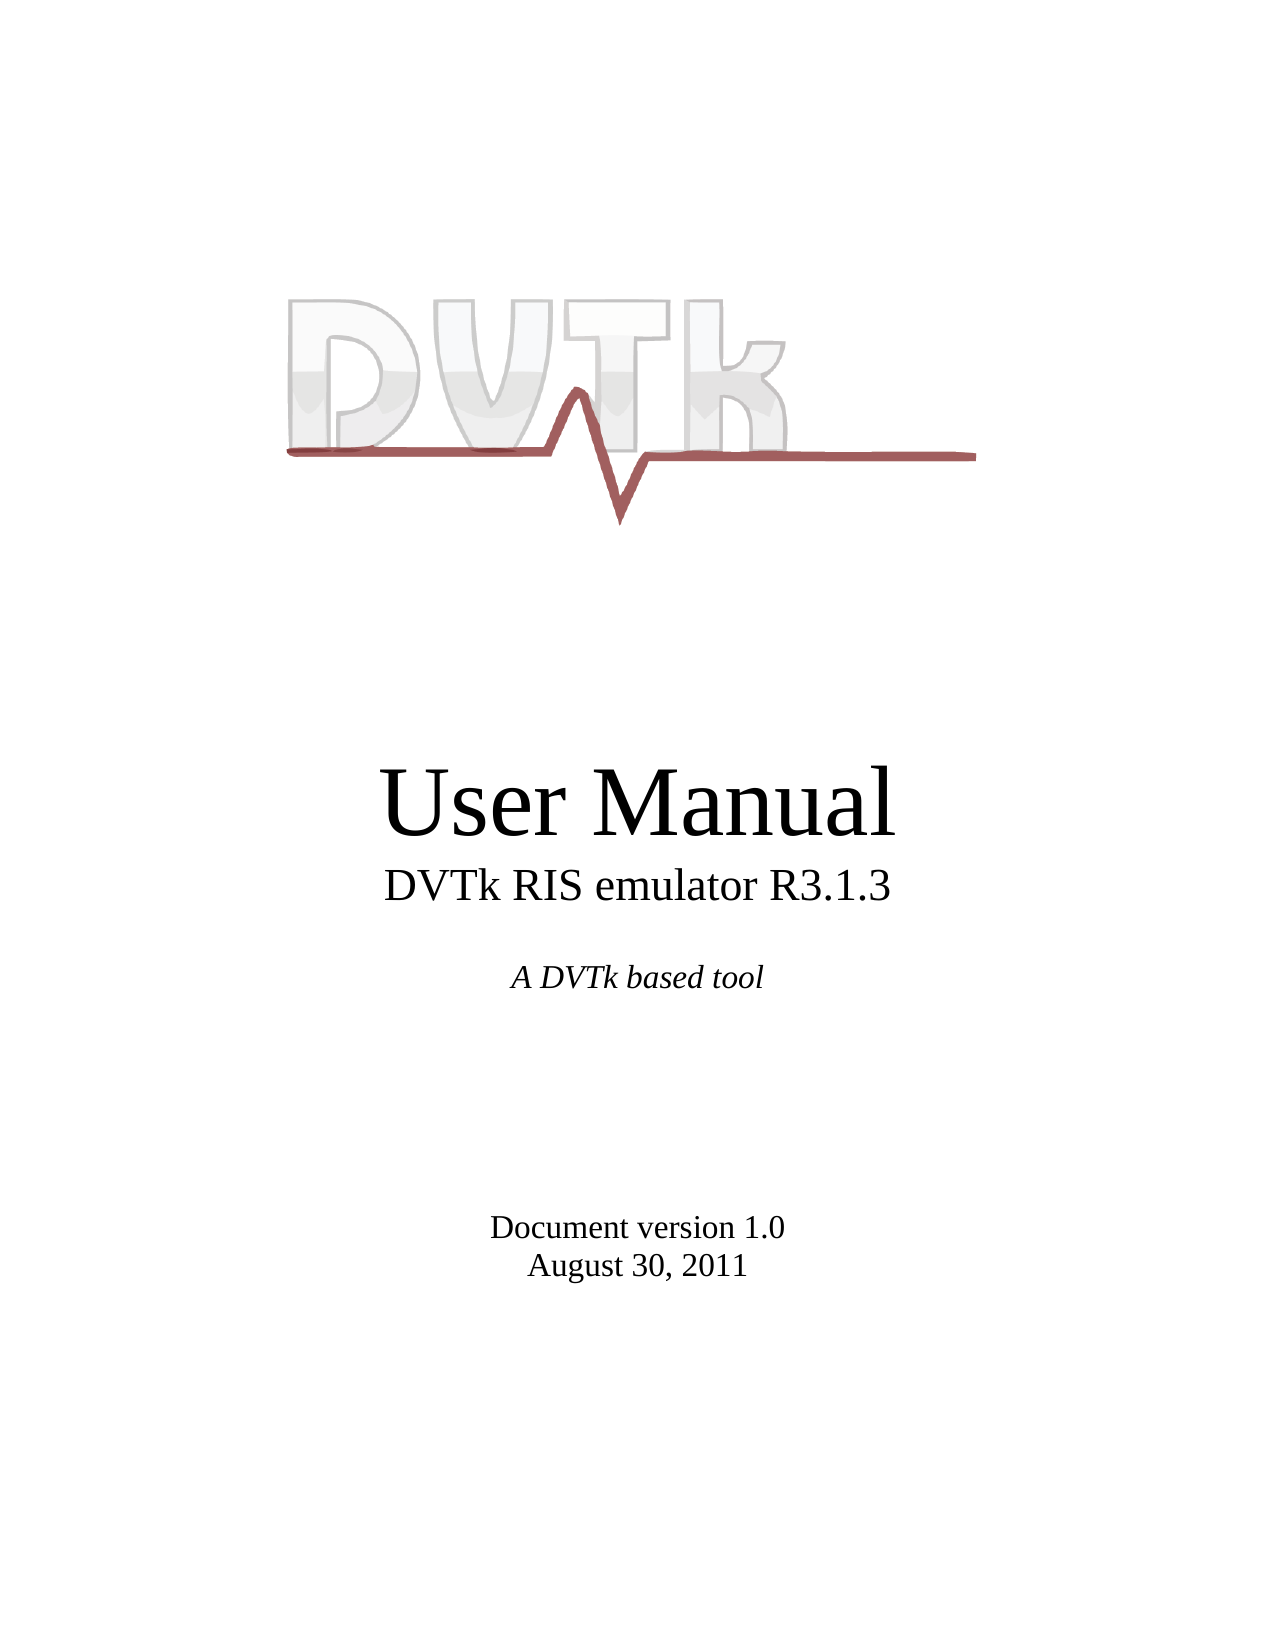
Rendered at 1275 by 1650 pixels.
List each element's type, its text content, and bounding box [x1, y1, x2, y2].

text A DVTk based tool [187, 958, 1087, 996]
picture [254, 265, 1021, 570]
text User Manual [187, 742, 1087, 857]
text Document version 1.0 [187, 1207, 1087, 1245]
text DVTk RIS emulator R3.1.3 [187, 857, 1087, 910]
text August 30, 2011 [187, 1245, 1087, 1284]
